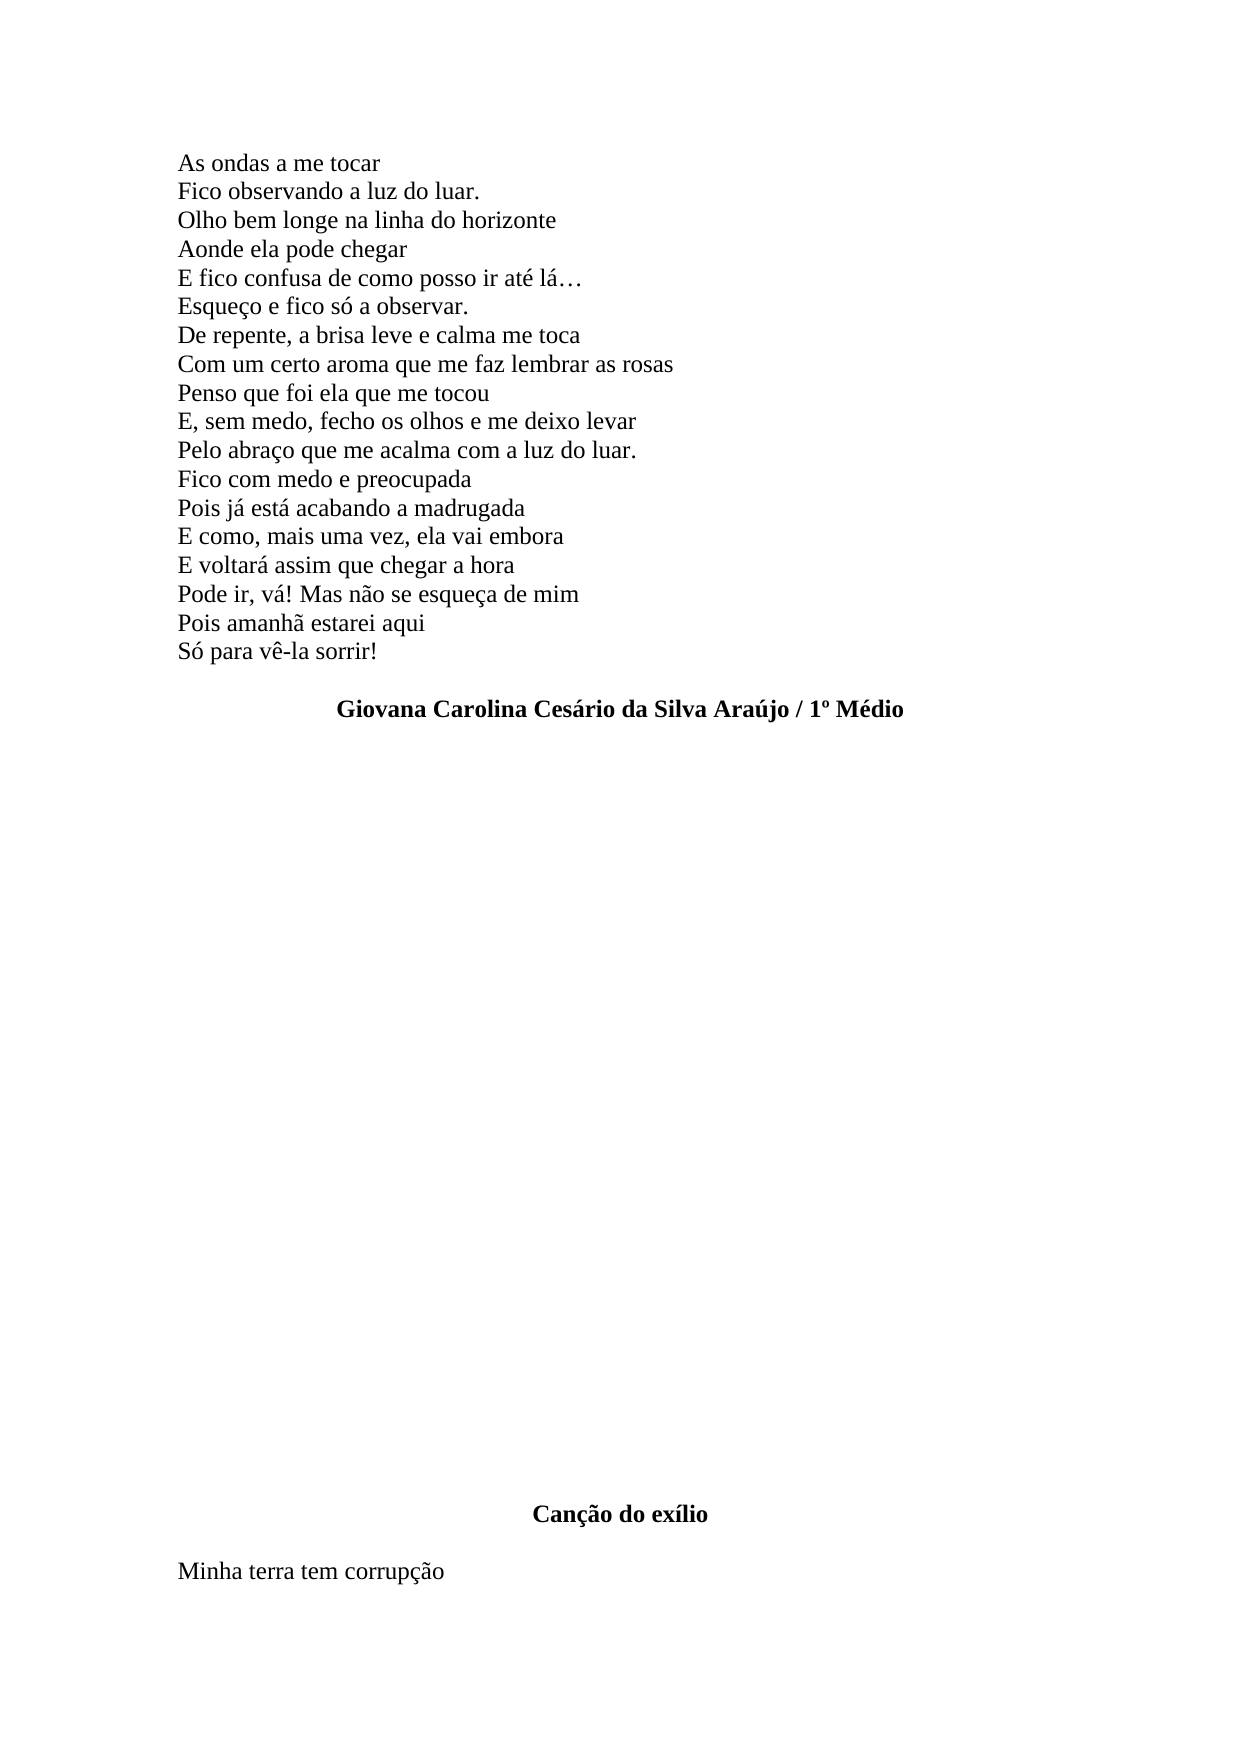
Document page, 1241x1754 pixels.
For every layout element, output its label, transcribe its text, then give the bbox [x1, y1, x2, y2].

text Pode ir, vá! Mas não se esqueça de mim [177, 579, 1063, 608]
text De repente, a brisa leve e calma me toca [177, 320, 1063, 349]
text E voltará assim que chegar a hora [177, 550, 1063, 579]
text Esqueço e fico só a observar. [177, 291, 1063, 320]
text Minha terra tem corrupção [177, 1556, 1063, 1585]
text Canção do exílio [177, 1499, 1063, 1528]
text Penso que foi ela que me tocou [177, 378, 1063, 406]
text Olho bem longe na linha do horizonte [177, 205, 1063, 234]
text Pois já está acabando a madrugada [177, 493, 1063, 521]
text Pelo abraço que me acalma com a luz do luar. [177, 435, 1063, 464]
text Com um certo aroma que me faz lembrar as rosas [177, 349, 1063, 378]
text Fico observando a luz do luar. [177, 176, 1063, 205]
text Pois amanhã estarei aqui [177, 608, 1063, 636]
text E como, mais uma vez, ela vai embora [177, 521, 1063, 550]
text Aonde ela pode chegar [177, 234, 1063, 263]
text As ondas a me tocar [177, 148, 1063, 176]
text E, sem medo, fecho os olhos e me deixo levar [177, 406, 1063, 435]
text Fico com medo e preocupada [177, 464, 1063, 493]
text E fico confusa de como posso ir até lá… [177, 263, 1063, 291]
text Giovana Carolina Cesário da Silva Araújo / 1º Médio [177, 694, 1063, 723]
text Só para vê-la sorrir! [177, 636, 1063, 665]
